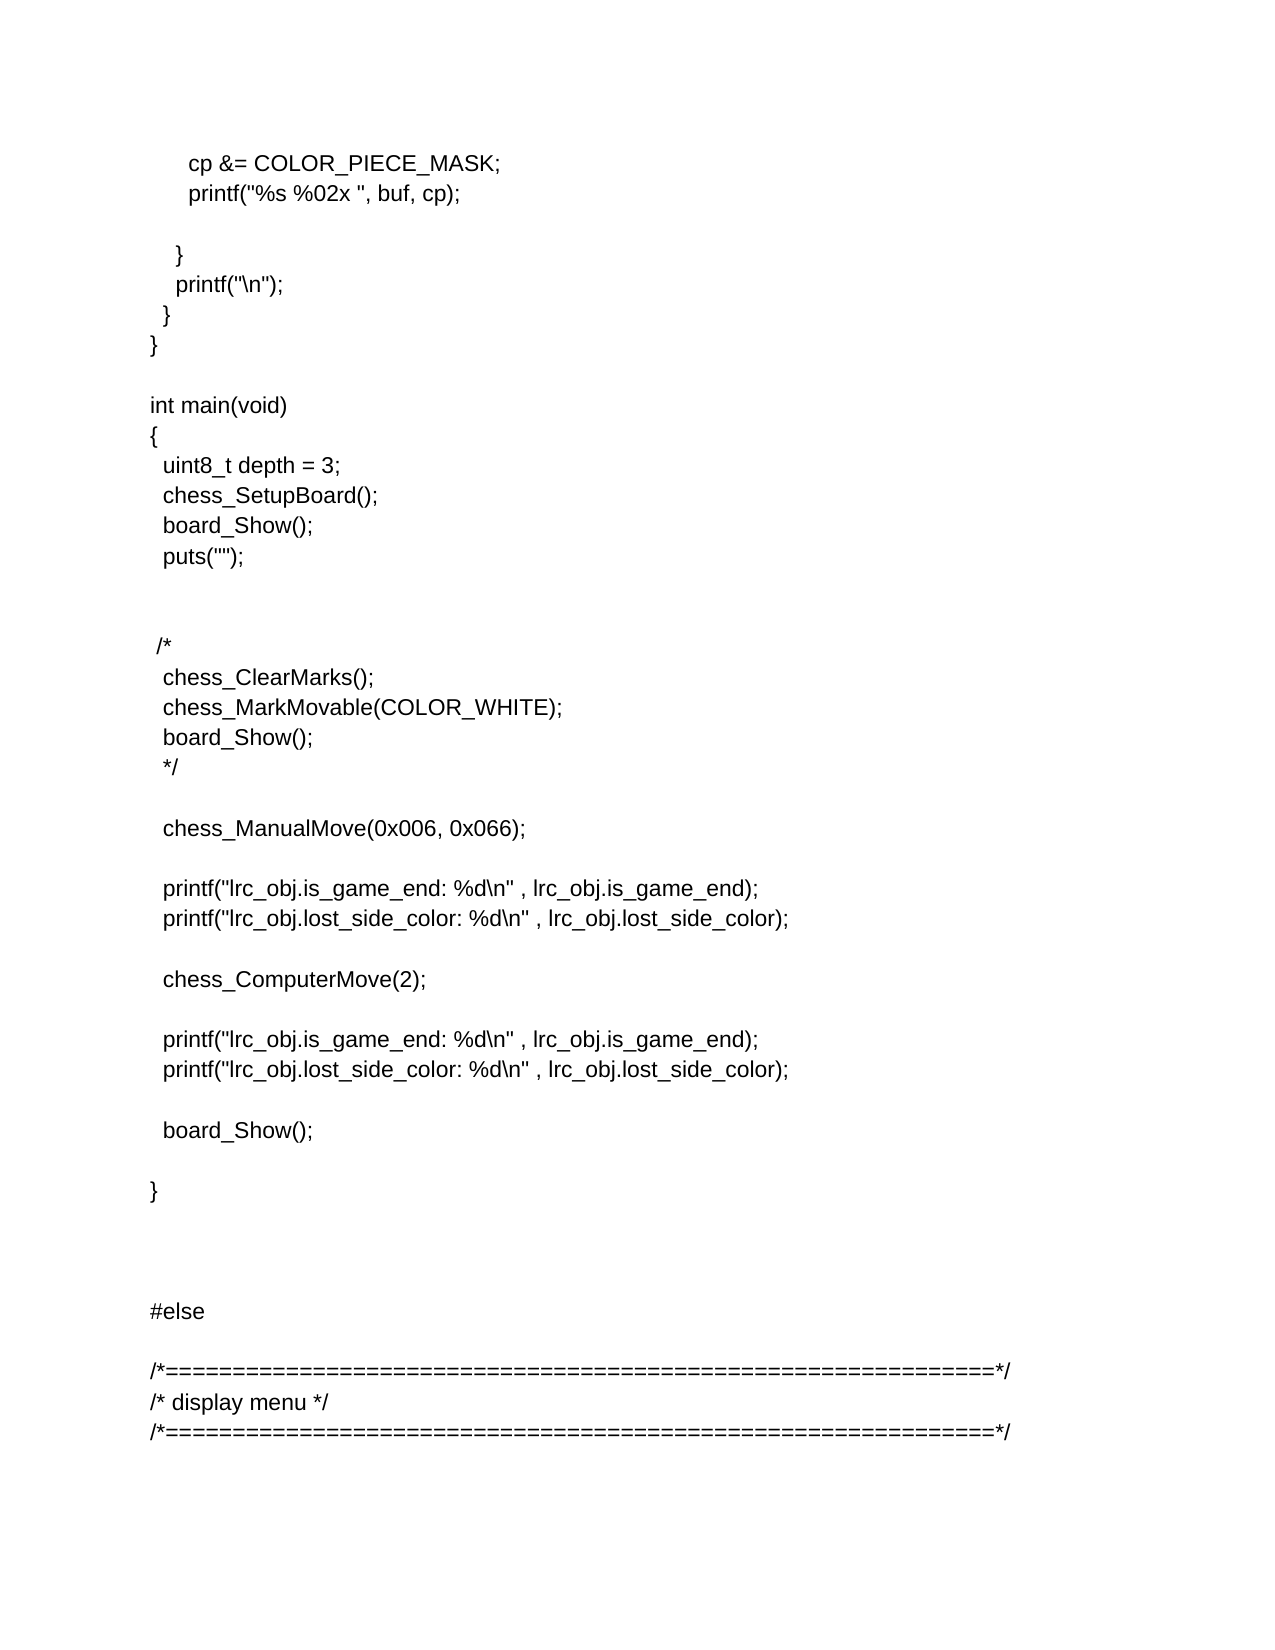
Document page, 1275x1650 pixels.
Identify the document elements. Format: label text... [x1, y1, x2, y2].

text printf("%s %02x ", buf, cp); [150, 180, 1125, 207]
text printf("\n"); [150, 271, 1125, 297]
text printf("lrc_obj.lost_side_color: %d\n" , lrc_obj.lost_side_color); [150, 1056, 1125, 1083]
text puts(""); [150, 543, 1125, 569]
text chess_MarkMovable(COLOR_WHITE); [150, 694, 1125, 720]
text /* display menu */ [150, 1388, 1125, 1415]
text board_Show(); [150, 1117, 1125, 1143]
text board_Show(); [150, 512, 1125, 539]
text /*==============================================================*/ [150, 1419, 1125, 1445]
text /* [150, 633, 1125, 660]
text printf("lrc_obj.lost_side_color: %d\n" , lrc_obj.lost_side_color); [150, 905, 1125, 932]
text chess_ClearMarks(); [150, 663, 1125, 690]
text cp &= COLOR_PIECE_MASK; [150, 150, 1125, 176]
text chess_SetupBoard(); [150, 482, 1125, 509]
text /*==============================================================*/ [150, 1358, 1125, 1385]
text */ [150, 754, 1125, 781]
text board_Show(); [150, 724, 1125, 750]
text uint8_t depth = 3; [150, 452, 1125, 478]
text #else [150, 1298, 1125, 1324]
text printf("lrc_obj.is_game_end: %d\n" , lrc_obj.is_game_end); [150, 1026, 1125, 1052]
text } [150, 241, 1125, 267]
text printf("lrc_obj.is_game_end: %d\n" , lrc_obj.is_game_end); [150, 875, 1125, 901]
text chess_ManualMove(0x006, 0x066); [150, 814, 1125, 841]
text int main(void) [150, 392, 1125, 418]
text } [150, 301, 1125, 327]
text } [150, 1177, 1125, 1203]
text chess_ComputerMove(2); [150, 966, 1125, 992]
text { [150, 422, 1125, 448]
text } [150, 331, 1125, 358]
